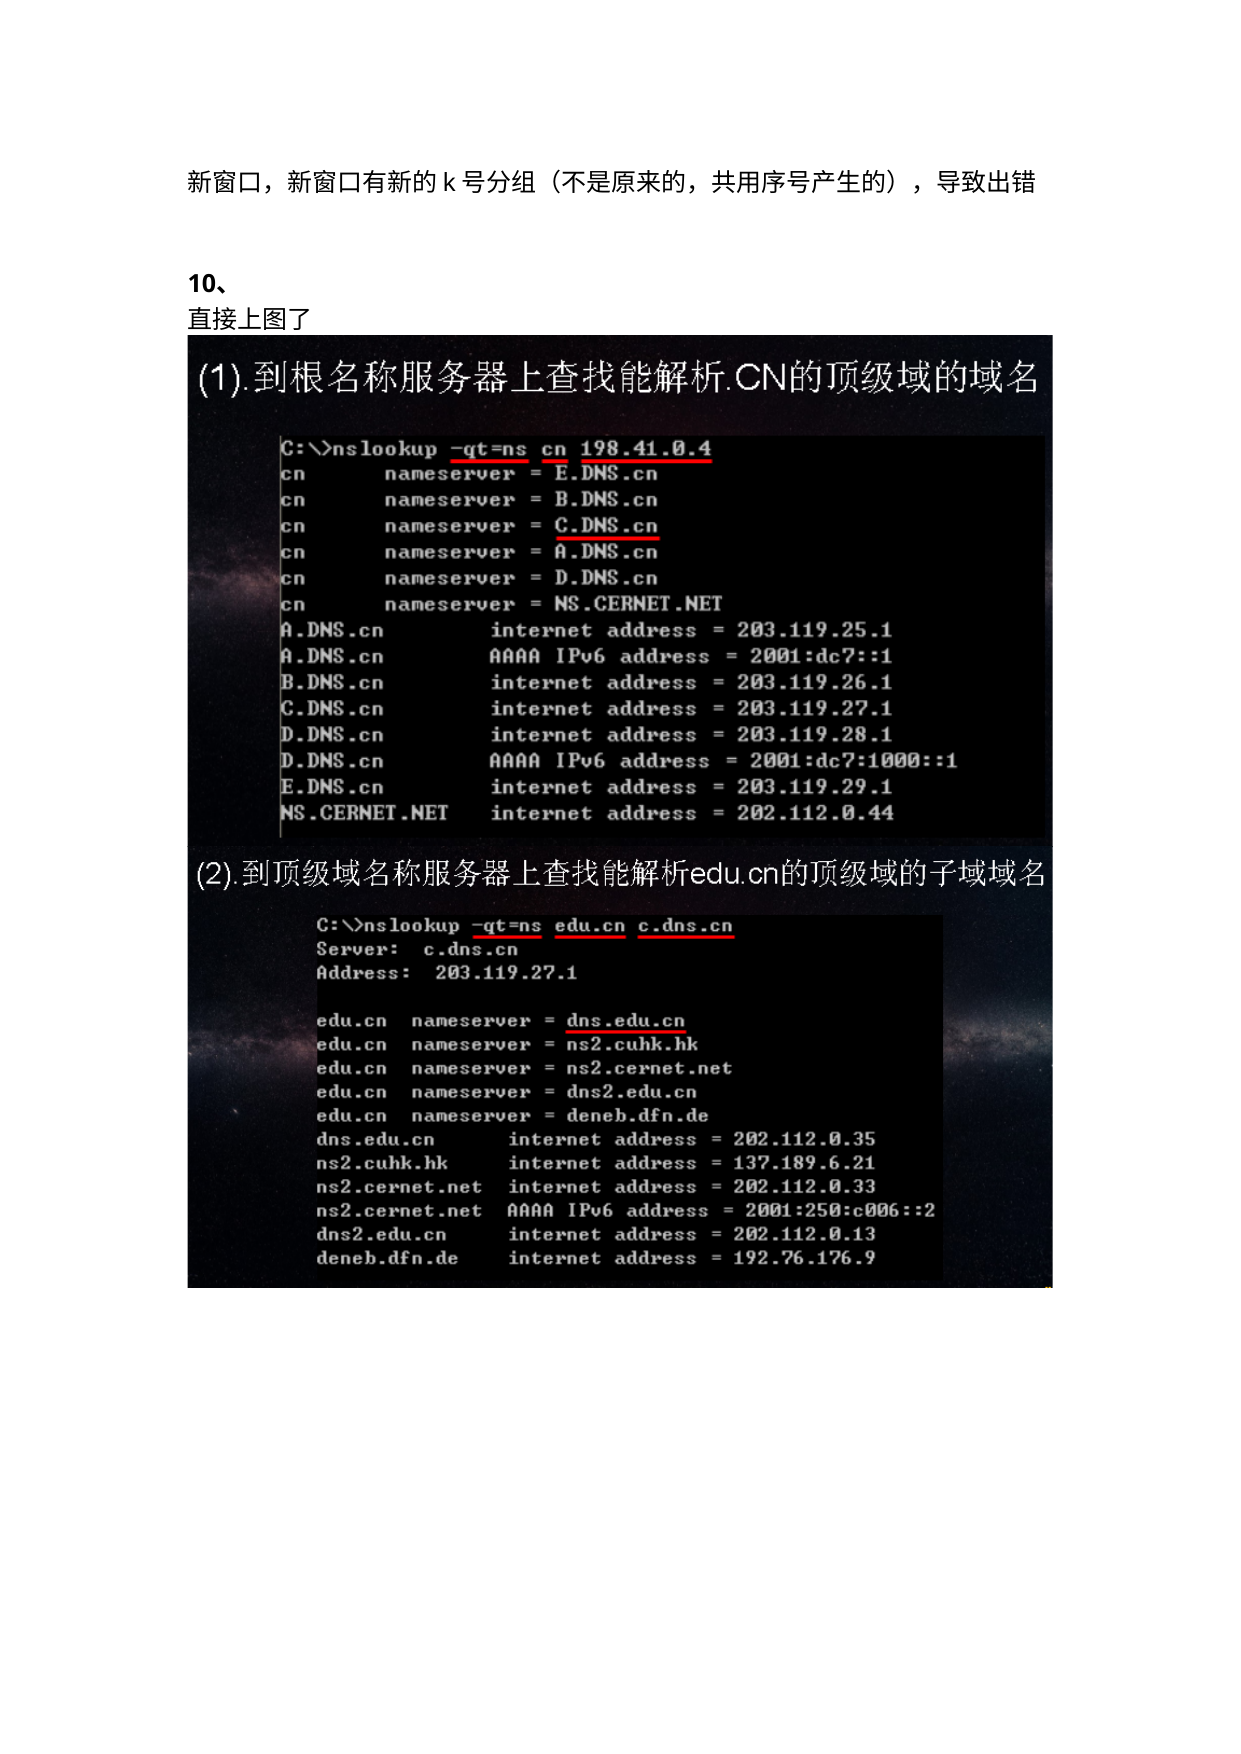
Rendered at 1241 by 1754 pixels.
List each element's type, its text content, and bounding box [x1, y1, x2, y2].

text 10、 [187, 263, 1053, 299]
picture [187, 335, 1053, 1288]
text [187, 162, 1053, 198]
text 直接上图了 [187, 299, 1053, 335]
